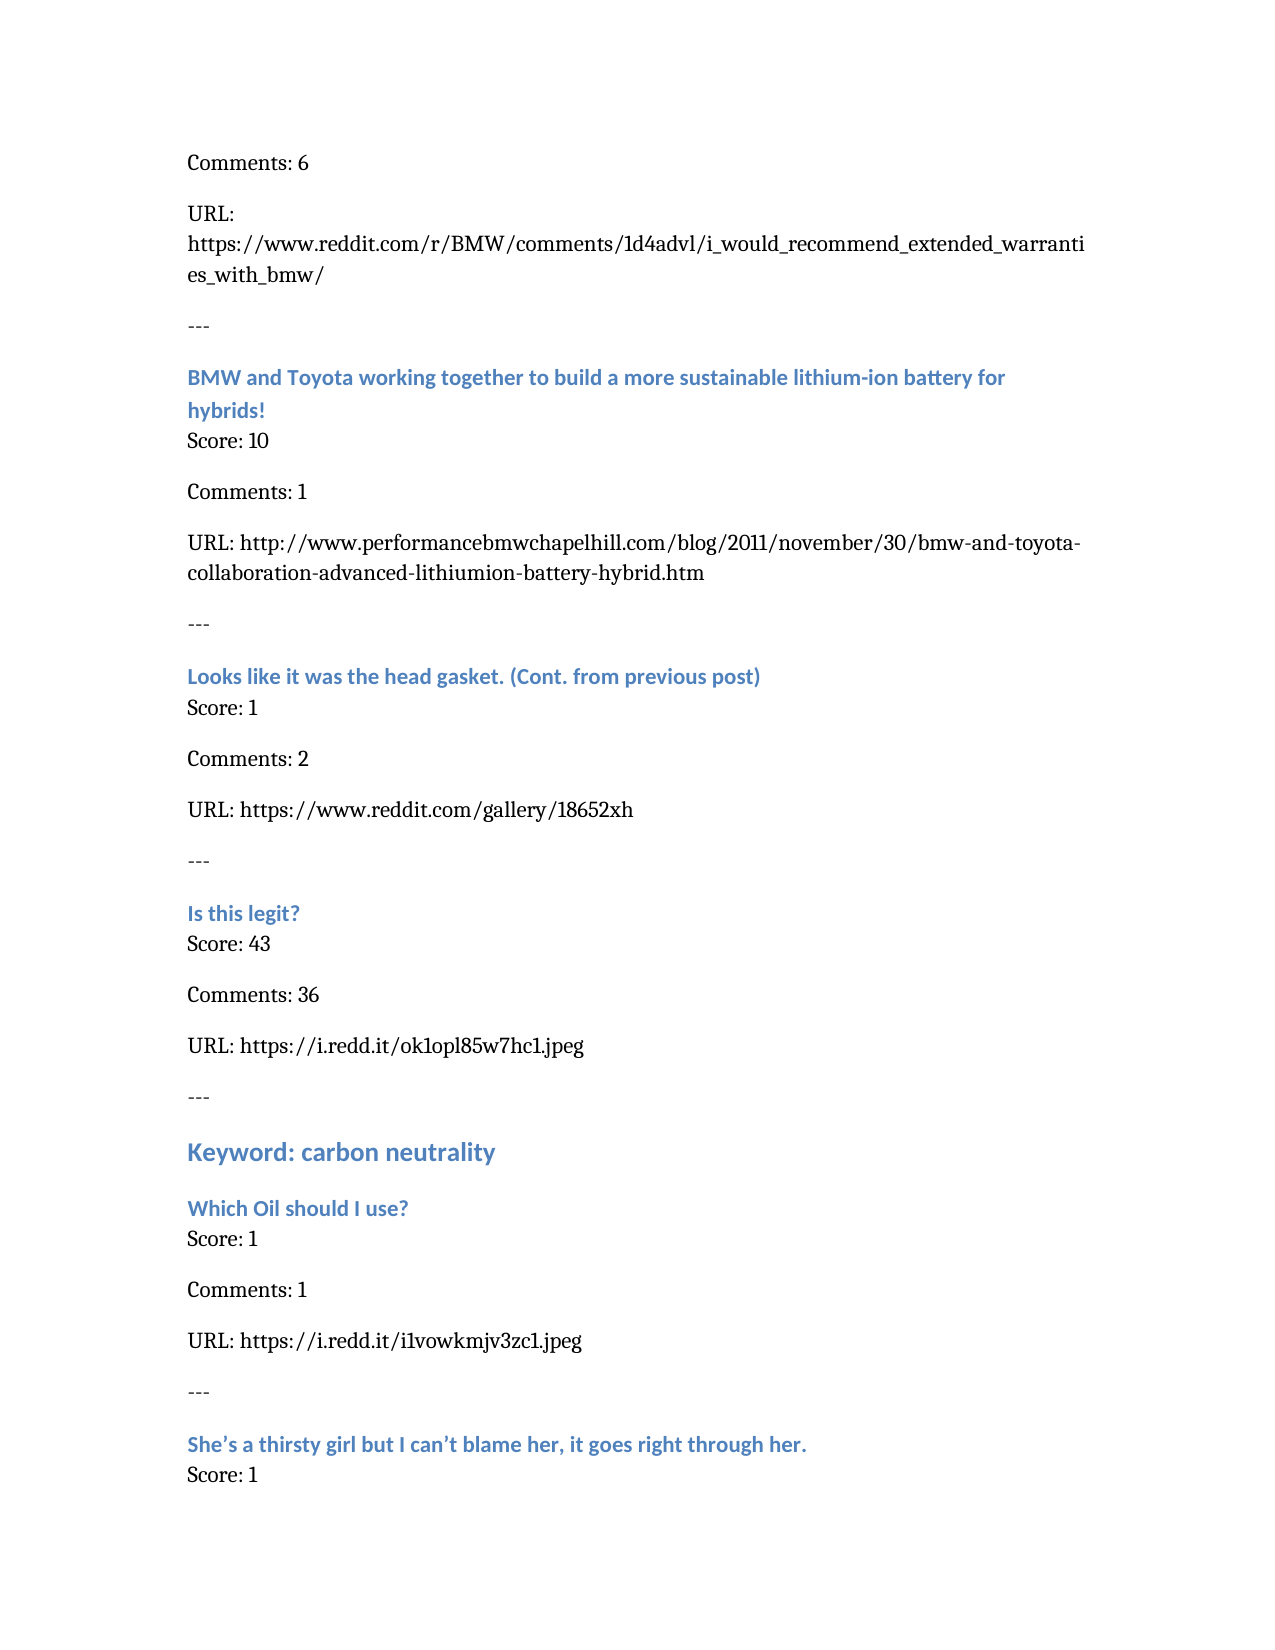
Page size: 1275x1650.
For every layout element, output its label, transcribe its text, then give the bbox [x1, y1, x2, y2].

text URL: https://www.reddit.com/r/BMW/comments/1d4advl/i_would_recommend_extended_warranties_with_bmw/ [187, 201, 1087, 288]
subtitle Is this legit? [187, 899, 1087, 927]
text URL: https://www.reddit.com/gallery/18652xh [187, 797, 1087, 823]
text URL: https://i.redd.it/ok1opl85w7hc1.jpeg [187, 1033, 1087, 1059]
text Score: 1 [187, 1462, 1087, 1489]
text --- [187, 848, 1087, 874]
text Comments: 1 [187, 479, 1087, 505]
subtitle Keyword: carbon neutrality [187, 1135, 1087, 1168]
text --- [187, 1379, 1087, 1405]
subtitle She’s a thirsty girl but I can’t blame her, it goes right through her. [187, 1430, 1087, 1458]
text --- [187, 312, 1087, 339]
text Comments: 6 [187, 150, 1087, 176]
subtitle BMW and Toyota working together to build a more sustainable lithium-ion battery for hybrids! [187, 363, 1087, 424]
text Score: 43 [187, 931, 1087, 957]
text Comments: 1 [187, 1277, 1087, 1303]
text --- [187, 1084, 1087, 1110]
text Score: 1 [187, 694, 1087, 721]
text Score: 1 [187, 1226, 1087, 1252]
subtitle Which Oil should I use? [187, 1194, 1087, 1222]
text --- [187, 611, 1087, 638]
text Comments: 36 [187, 982, 1087, 1008]
text URL: http://www.performancebmwchapelhill.com/blog/2011/november/30/bmw-and-toyota-collaboration-advanced-lithiumion-battery-hybrid.htm [187, 530, 1087, 587]
text Comments: 2 [187, 746, 1087, 772]
subtitle Looks like it was the head gasket. (Cont. from previous post) [187, 662, 1087, 690]
text URL: https://i.redd.it/i1vowkmjv3zc1.jpeg [187, 1328, 1087, 1354]
text Score: 10 [187, 428, 1087, 454]
